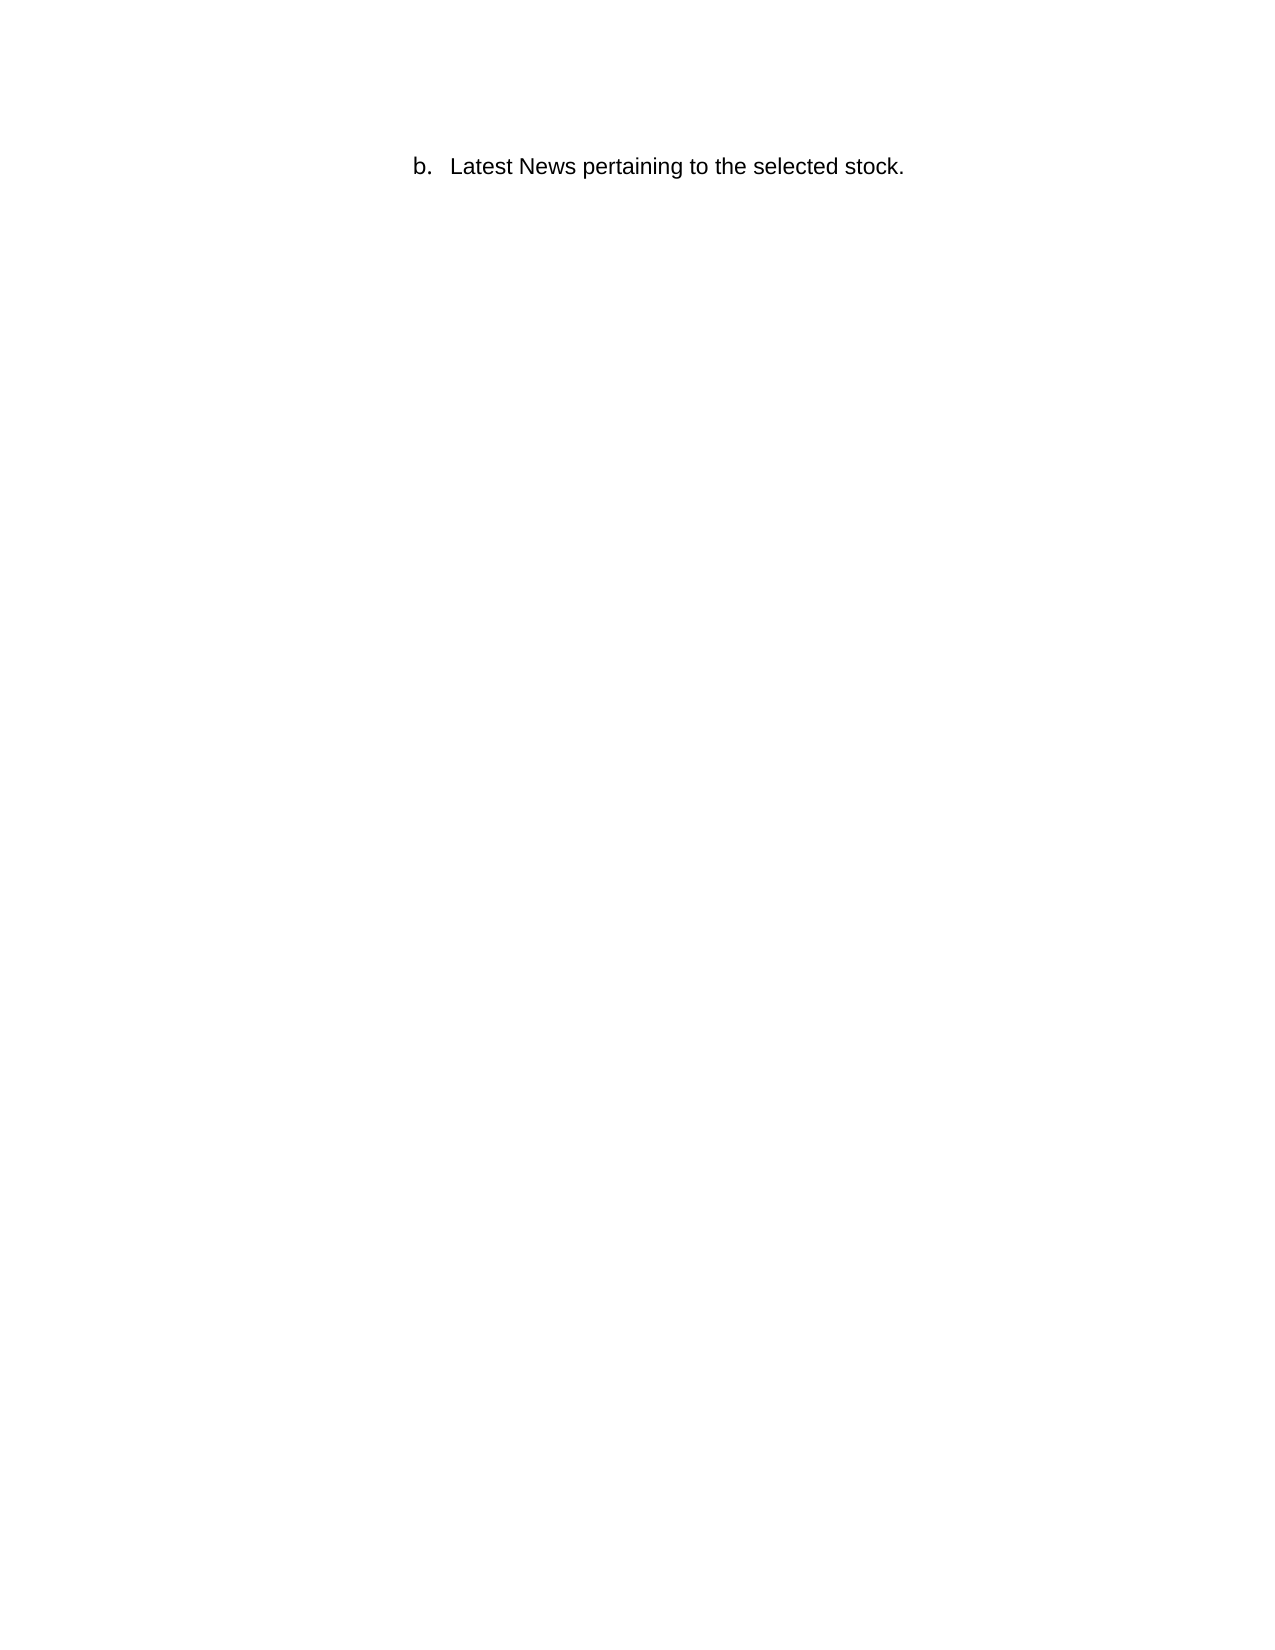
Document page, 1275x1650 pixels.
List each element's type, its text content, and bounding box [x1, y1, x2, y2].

list Latest News pertaining to the selected stock. [412, 150, 1125, 181]
